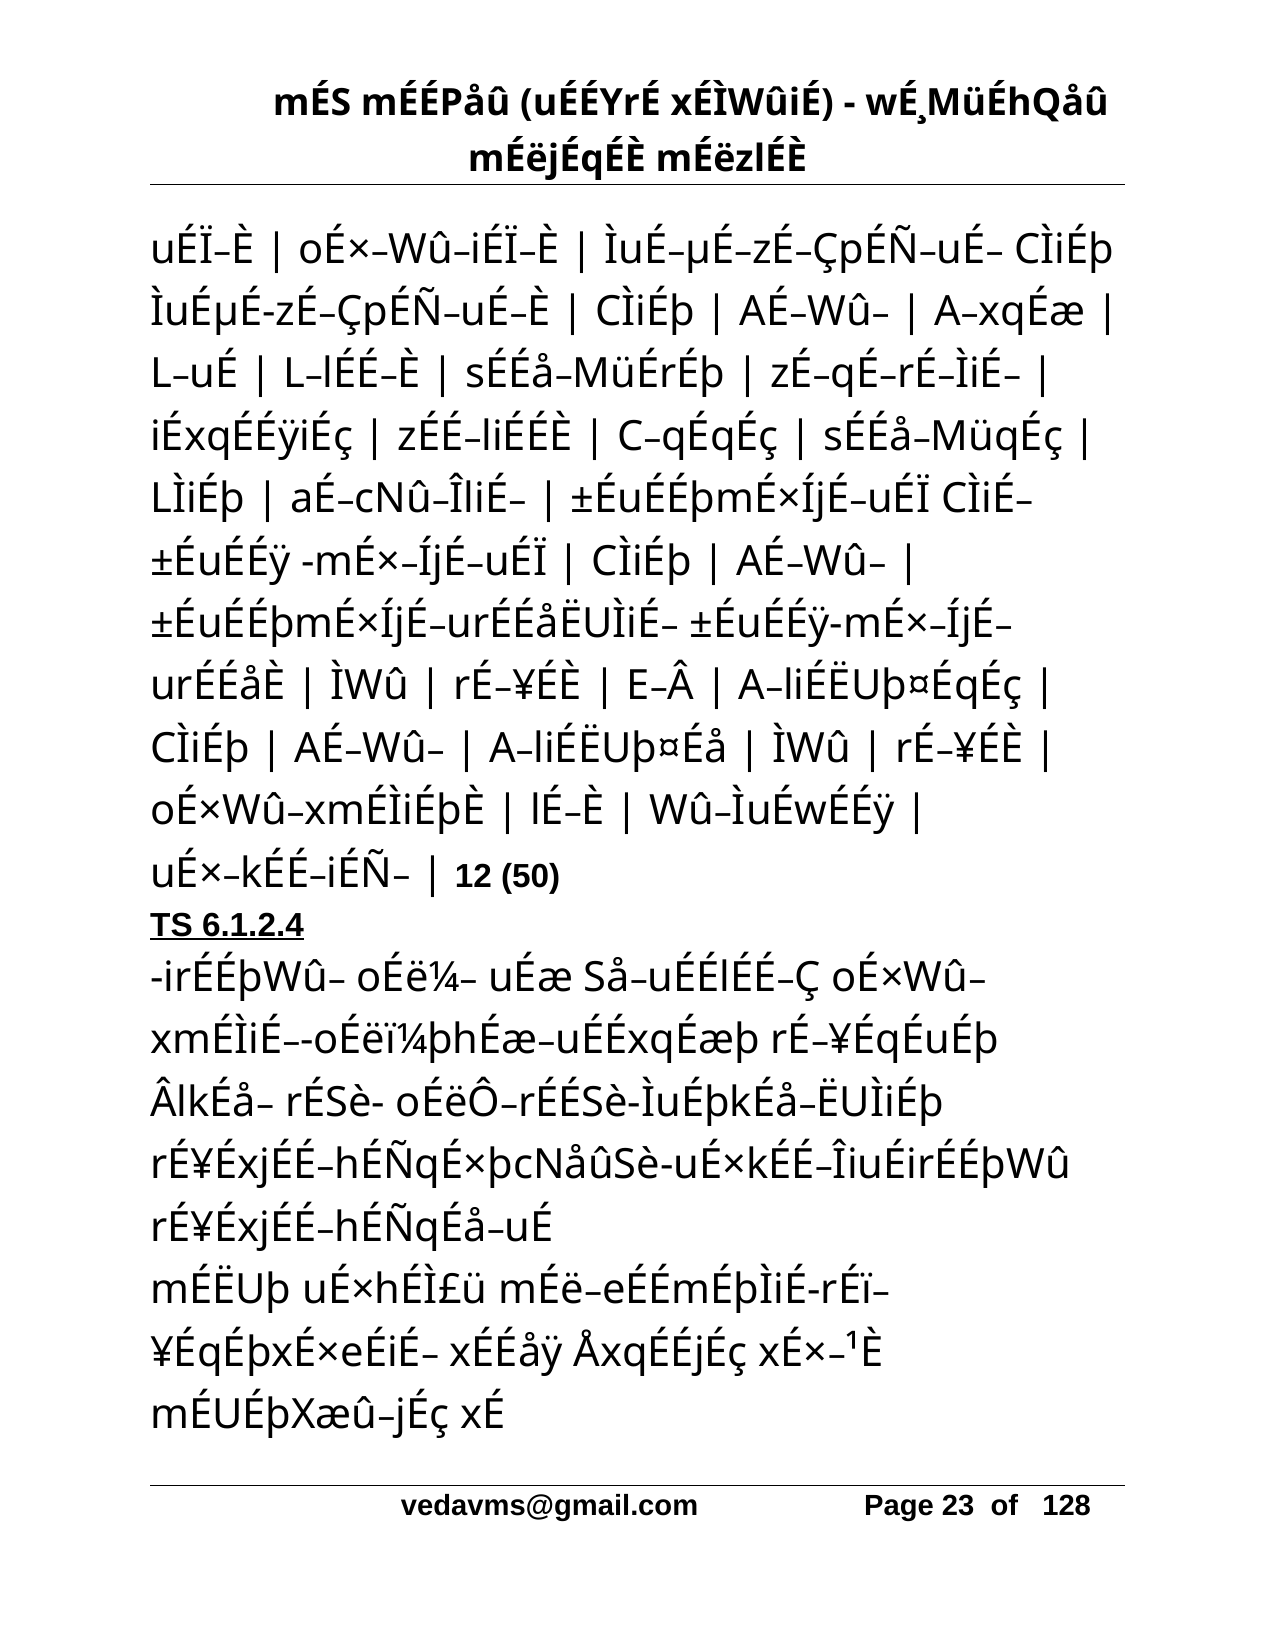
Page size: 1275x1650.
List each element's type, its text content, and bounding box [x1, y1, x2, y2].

text mÉËUþ uÉ×hÉÌ£ü mÉë–eÉÉmÉþÌiÉ-rÉï–¥ÉqÉþxÉ×eÉiÉ– xÉÉåÿ ÅxqÉÉjÉç xÉ×–¹È mÉUÉþXæû–jÉç xÉ [150, 1259, 1125, 1441]
text TS 6.1.2.4 [150, 905, 1125, 943]
text ±ÉuÉÉþmÉ×ÍjÉ–urÉÉåËUÌiÉ– ±ÉuÉÉÿ-mÉ×–ÍjÉ–urÉÉåÈ | ÌWû | rÉ–¥ÉÈ | E–Â | A–liÉËUþ¤ÉqÉç | CÌiÉþ | AÉ–Wû– | A–liÉËUþ¤Éå | ÌWû | rÉ–¥ÉÈ | oÉ×Wû–xmÉÌiÉþÈ | lÉ–È | Wû–ÌuÉwÉÉÿ | [150, 593, 1125, 837]
text uÉ×–kÉÉ–iÉÑ– | 12 (50) [150, 842, 1125, 899]
text -irÉÉþWû– oÉë¼– uÉæ Så–uÉÉlÉÉ–Ç oÉ×Wû–xmÉÌiÉ–-oÉëï¼þhÉæ–uÉÉxqÉæþ rÉ–¥ÉqÉuÉþ ÂlkÉå– rÉSè- oÉëÔ–rÉÉSè-ÌuÉþkÉå–ËUÌiÉþ rÉ¥ÉxjÉÉ–hÉÑqÉ×þcNåûSè-uÉ×kÉÉ–ÎiuÉirÉÉþWû rÉ¥ÉxjÉÉ–hÉÑqÉå–uÉ [150, 947, 1125, 1253]
